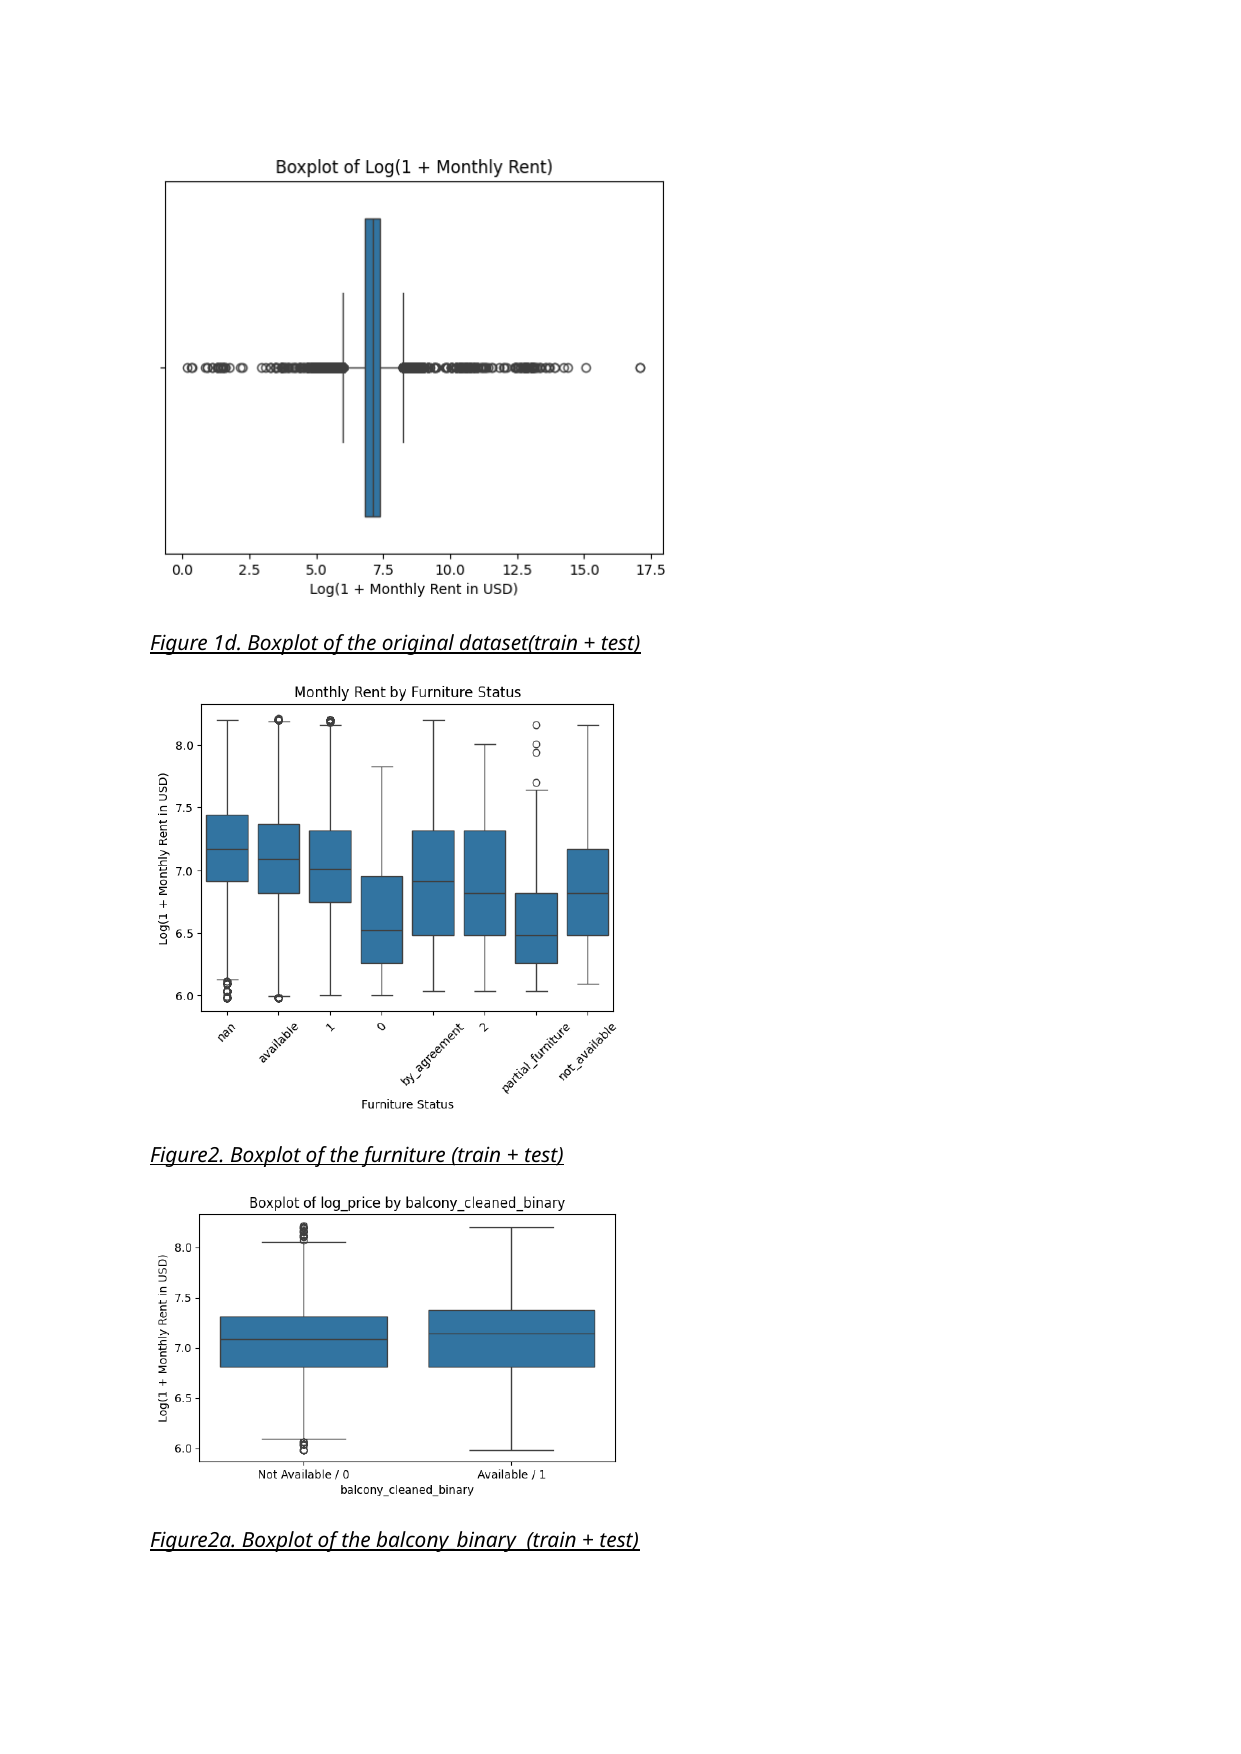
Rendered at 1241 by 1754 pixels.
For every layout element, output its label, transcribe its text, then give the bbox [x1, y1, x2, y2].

text Figure2. Boxplot of the furniture (train + test) [150, 1140, 1090, 1168]
text Figure 1d. Boxplot of the original dataset(train + test) [150, 628, 1090, 657]
text Figure2a. Boxplot of the balcony_binary (train + test) [150, 1525, 1090, 1553]
picture [150, 1189, 623, 1504]
picture [150, 150, 676, 607]
picture [150, 677, 627, 1118]
